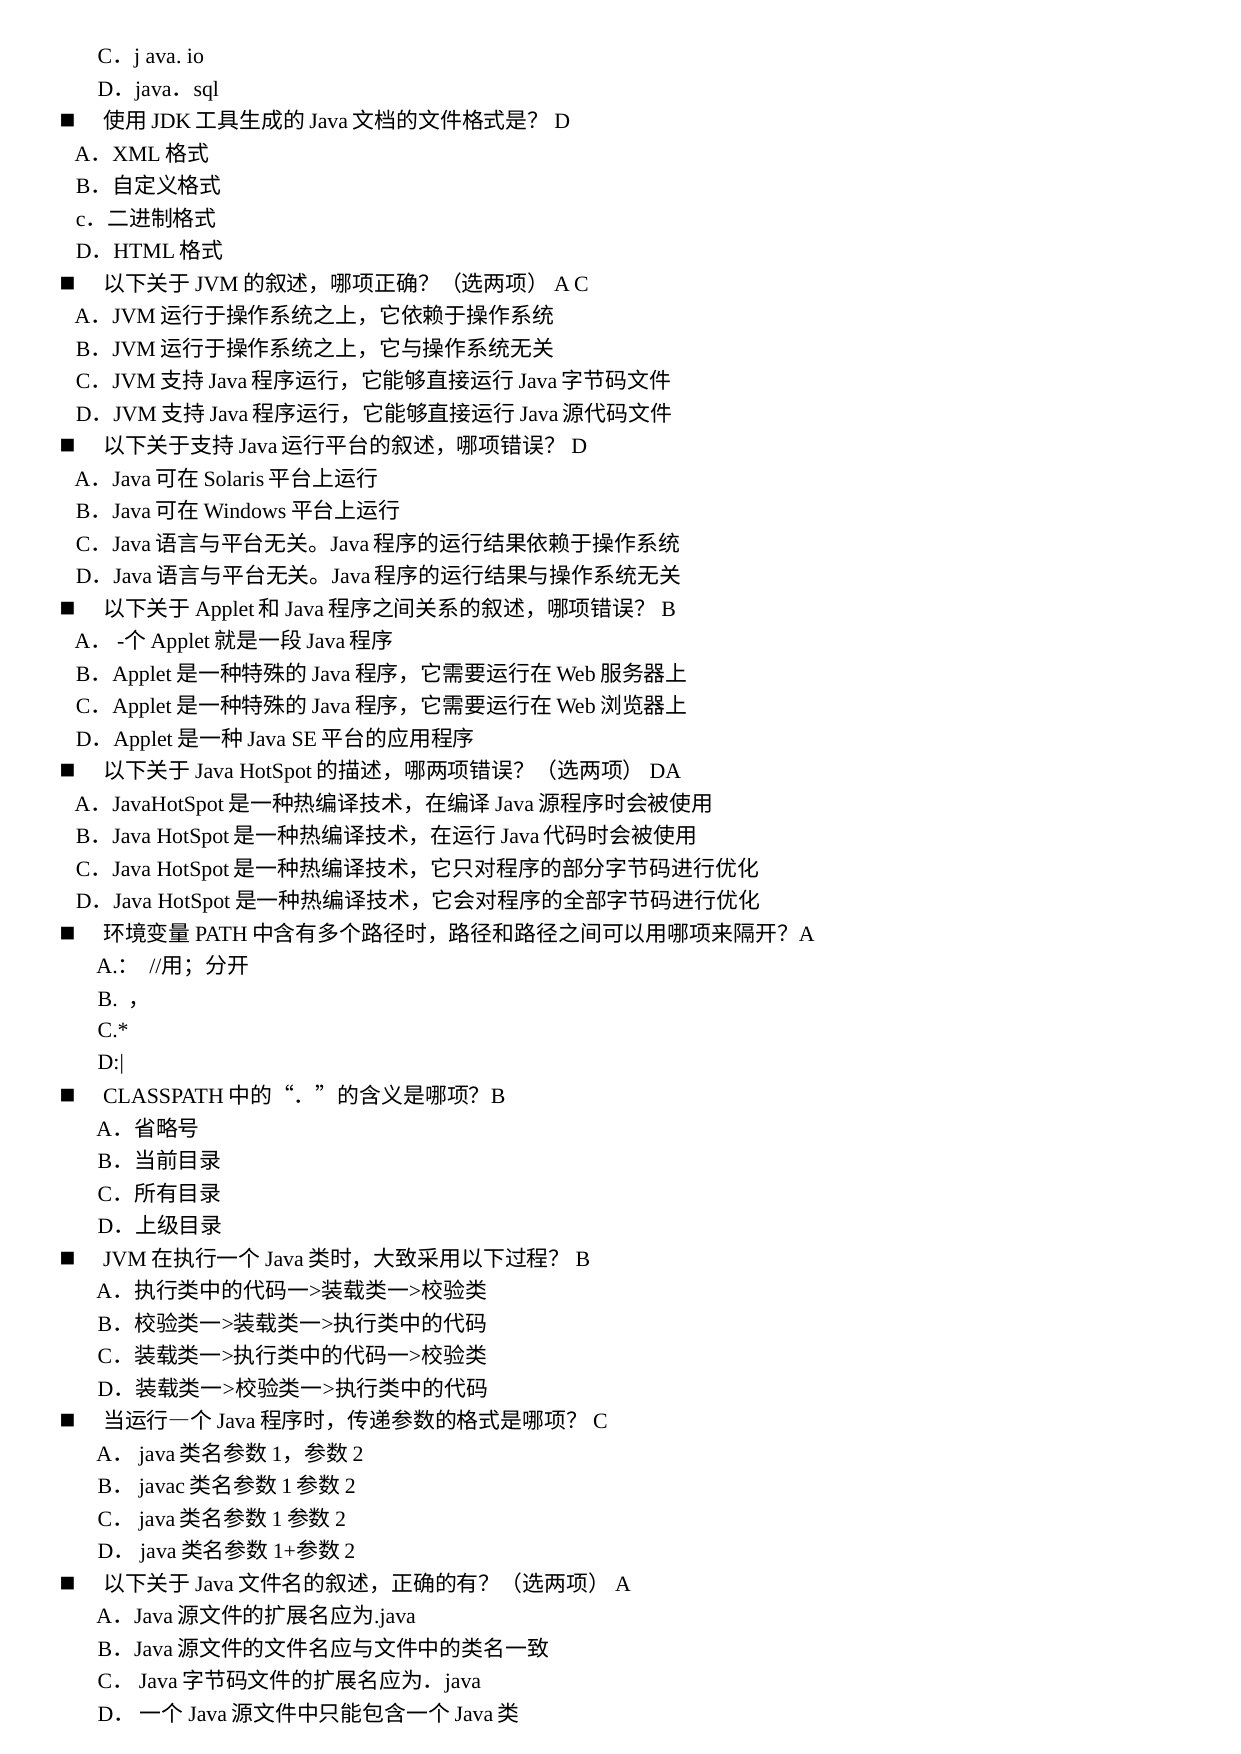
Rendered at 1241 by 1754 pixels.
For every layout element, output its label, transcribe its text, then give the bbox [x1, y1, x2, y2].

text B．Java源文件的文件名应与文件中的类名一致 [59, 1630, 1217, 1663]
text B．JVM运行于操作系统之上，它与操作系统无关 [59, 330, 1217, 363]
text B．当前目录 [59, 1143, 1217, 1175]
text C．所有目录 [59, 1175, 1217, 1208]
text D．上级目录 [59, 1208, 1217, 1240]
list 以下关于Java HotSpot的描述，哪两项错误？（选两项） DA [59, 753, 1217, 785]
text A．省略号 [59, 1110, 1217, 1143]
text c．二进制格式 [59, 200, 1217, 233]
text A．Java源文件的扩展名应为.java [59, 1598, 1217, 1630]
text B. ， [59, 980, 1217, 1013]
text C．Java HotSpot是一种热编译技术，它只对程序的部分字节码进行优化 [59, 850, 1217, 883]
text A．执行类中的代码一>装载类一>校验类 [59, 1273, 1217, 1305]
text C.* [59, 1013, 1217, 1045]
text B．Applet是一种特殊的Java程序，它需要运行在Web服务器上 [59, 655, 1217, 688]
text B．Java可在Windows平台上运行 [59, 493, 1217, 525]
text D．Applet是一种Java SE平台的应用程序 [59, 720, 1217, 753]
text A．JVM运行于操作系统之上，它依赖于操作系统 [59, 298, 1217, 330]
list 以下关于JVM的叙述，哪项正确？（选两项） A C [59, 265, 1217, 298]
list 使用JDK工具生成的Java文档的文件格式是？ D [59, 103, 1217, 135]
list 以下关于Java文件名的叙述，正确的有？（选两项） A [59, 1565, 1217, 1598]
text C． java类名参数1参数2 [59, 1500, 1217, 1533]
text D．JVM支持Java程序运行，它能够直接运行Java源代码文件 [59, 395, 1217, 428]
text D． java类名参数1+参数2 [59, 1533, 1217, 1565]
text A． -个Applet就是一段Java程序 [59, 623, 1217, 655]
list 以下关于支持Java运行平台的叙述，哪项错误？ D [59, 428, 1217, 460]
text A． java类名参数1，参数2 [59, 1435, 1217, 1468]
text A．Java可在Solaris平台上运行 [59, 460, 1217, 493]
text B． javac类名参数1参数2 [59, 1468, 1217, 1500]
text C．Java语言与平台无关。Java程序的运行结果依赖于操作系统 [59, 525, 1217, 558]
list 环境变量PATH中含有多个路径时，路径和路径之间可以用哪项来隔开？A [59, 915, 1217, 948]
text C．Applet是一种特殊的Java程序，它需要运行在Web浏览器上 [59, 688, 1217, 720]
list CLASSPATH中的“．”的含义是哪项？B [59, 1078, 1217, 1110]
text C．j ava. io [59, 38, 1217, 70]
list 当运行—个Java程序时，传递参数的格式是哪项？ C [59, 1403, 1217, 1435]
text A.： //用；分开 [59, 948, 1217, 980]
text D．Java HotSpot是一种热编译技术，它会对程序的全部字节码进行优化 [59, 883, 1217, 915]
text C．JVM支持Java程序运行，它能够直接运行Java字节码文件 [59, 363, 1217, 395]
text B．Java HotSpot是一种热编译技术，在运行Java代码时会被使用 [59, 818, 1217, 850]
text C． Java字节码文件的扩展名应为．java [59, 1663, 1217, 1695]
list 以下关于Applet和Java程序之间关系的叙述，哪项错误？ B [59, 590, 1217, 623]
text D． 一个Java源文件中只能包含一个Java类 [59, 1695, 1217, 1728]
text A．JavaHotSpot是一种热编译技术，在编译Java源程序时会被使用 [59, 785, 1217, 818]
text C．装载类一>执行类中的代码一>校验类 [59, 1338, 1217, 1370]
text D．装载类一>校验类一>执行类中的代码 [59, 1370, 1217, 1403]
list JVM在执行一个Java类时，大致采用以下过程？ B [59, 1240, 1217, 1273]
text D．HTML格式 [59, 233, 1217, 265]
text B．校验类一>装载类一>执行类中的代码 [59, 1305, 1217, 1338]
text D:| [59, 1045, 1217, 1078]
text B．自定义格式 [59, 168, 1217, 200]
text D．Java语言与平台无关。Java程序的运行结果与操作系统无关 [59, 558, 1217, 590]
text D．java．sql [59, 70, 1217, 103]
text A．XML格式 [59, 135, 1217, 168]
